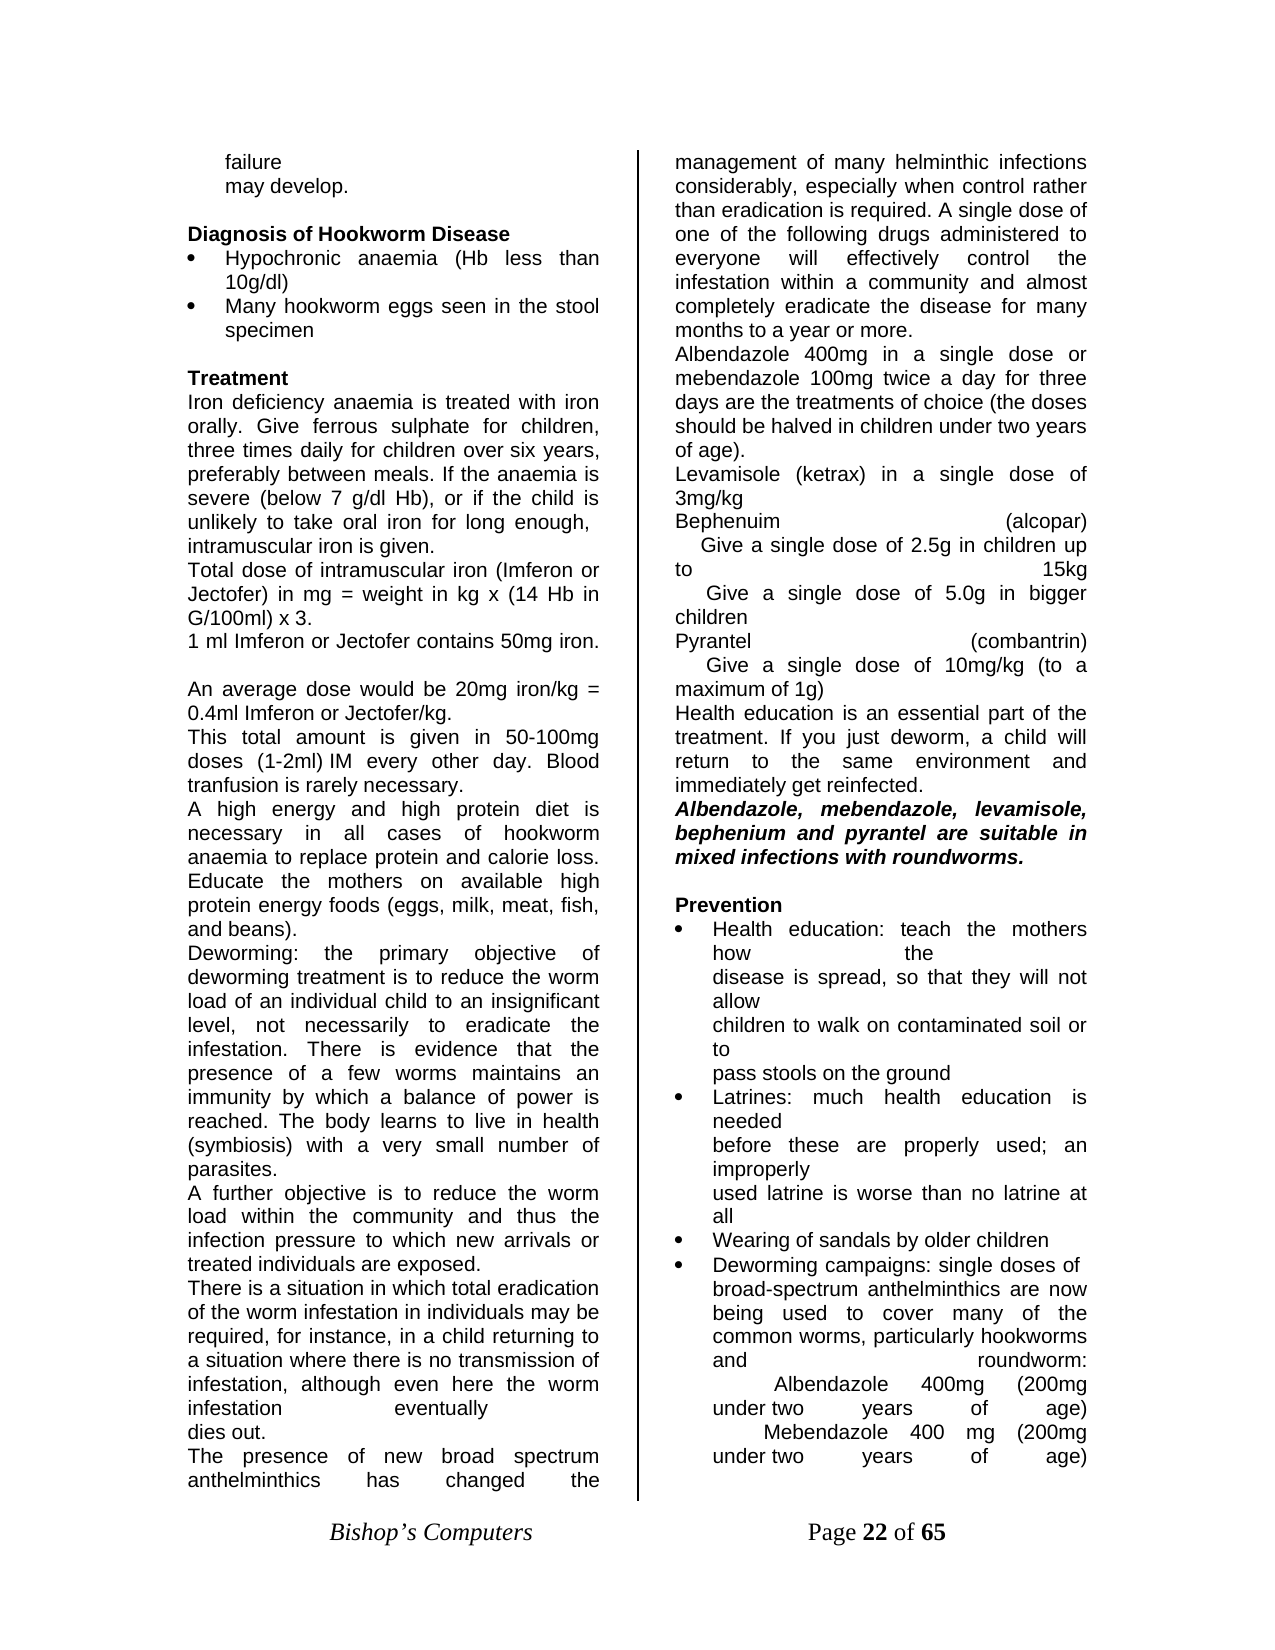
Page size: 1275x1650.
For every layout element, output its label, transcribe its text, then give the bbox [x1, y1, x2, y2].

list Health education: teach the mothers how the disease is spread, so that they will not allow children to walk on contaminated soil or to pass stools on the ground [675, 917, 1087, 1084]
text Iron deficiency anaemia is treated with iron orally. Give ferrous sulphate for children, three times daily for children over six years, preferably between meals. If the anaemia is severe (below 7 g/dl Hb), or if the child is unlikely to take oral iron for long enough, intramuscular iron is given. [187, 390, 600, 557]
text A high energy and high protein diet is necessary in all cases of hookworm anaemia to replace protein and calorie loss. Educate the mothers on available high protein energy foods (eggs, milk, meat, fish, and beans). [187, 797, 600, 941]
text 1 ml Imferon or Jectofer contains 50mg iron. An average dose would be 20mg iron/kg = 0.4ml Imferon or Jectofer/kg. [187, 629, 600, 725]
text The presence of new broad spectrum anthelminthics has changed the management of many helminthic infections considerably, especially when control rather than eradication is required. A single dose of one of the following drugs administered to everyone will effectively control the infestation within a community and almost completely eradicate the disease for many months to a year or more. [675, 150, 1087, 342]
text A further objective is to reduce the worm load within the community and thus the infection pressure to which new arrivals or treated individuals are exposed. [187, 1180, 600, 1276]
list Latrines: much health education is needed before these are properly used; an improperly used latrine is worse than no latrine at all [675, 1084, 1087, 1228]
text Albendazole, mebendazole, levamisole, bephenium and pyrantel are suitable in mixed infections with roundworms. [675, 797, 1087, 869]
text Total dose of intramuscular iron (Imferon or Jectofer) in mg = weight in kg x (14 Hb in G/100ml) x 3. [187, 557, 600, 629]
list Wearing of sandals by older children [675, 1228, 1087, 1252]
list Hypochronic anaemia (Hb less than 10g/dl) [187, 246, 600, 294]
text Deworming: the primary objective of deworming treatment is to reduce the worm load of an individual child to an insignificant level, not necessarily to eradicate the infestation. There is evidence that the presence of a few worms maintains an immunity by which a balance of power is reached. The body learns to live in health (symbiosis) with a very small number of parasites. [187, 941, 600, 1180]
text Diagnosis of Hookworm Disease [187, 222, 600, 246]
text Health education is an essential part of the treatment. If you just deworm, a child will return to the same environment and immediately get reinfected. [675, 701, 1087, 797]
list Many hookworm eggs seen in the stool specimen [187, 294, 600, 342]
text Treatment [187, 366, 600, 390]
text Levamisole (ketrax) in a single dose of 3mg/kg Bephenuim (alcopar) Give a single dose of 2.5g in children up to 15kg Give a single dose of 5.0g in bigger children Pyrantel (combantrin) Give a single dose of 10mg/kg (to a maximum of 1g) [675, 461, 1087, 701]
text There is a situation in which total eradication of the worm infestation in individuals may be required, for instance, in a child returning to a situation where there is no transmission of infestation, although even here the worm infestation eventually dies out. [187, 1276, 600, 1444]
text This total amount is given in 50-100mg doses (1-2ml) IM every other day. Blood tranfusion is rarely necessary. [187, 725, 600, 797]
text Albendazole 400mg in a single dose or mebendazole 100mg twice a day for three days are the treatments of choice (the doses should be halved in children under two years of age). [675, 342, 1087, 461]
text Prevention [675, 893, 1087, 917]
